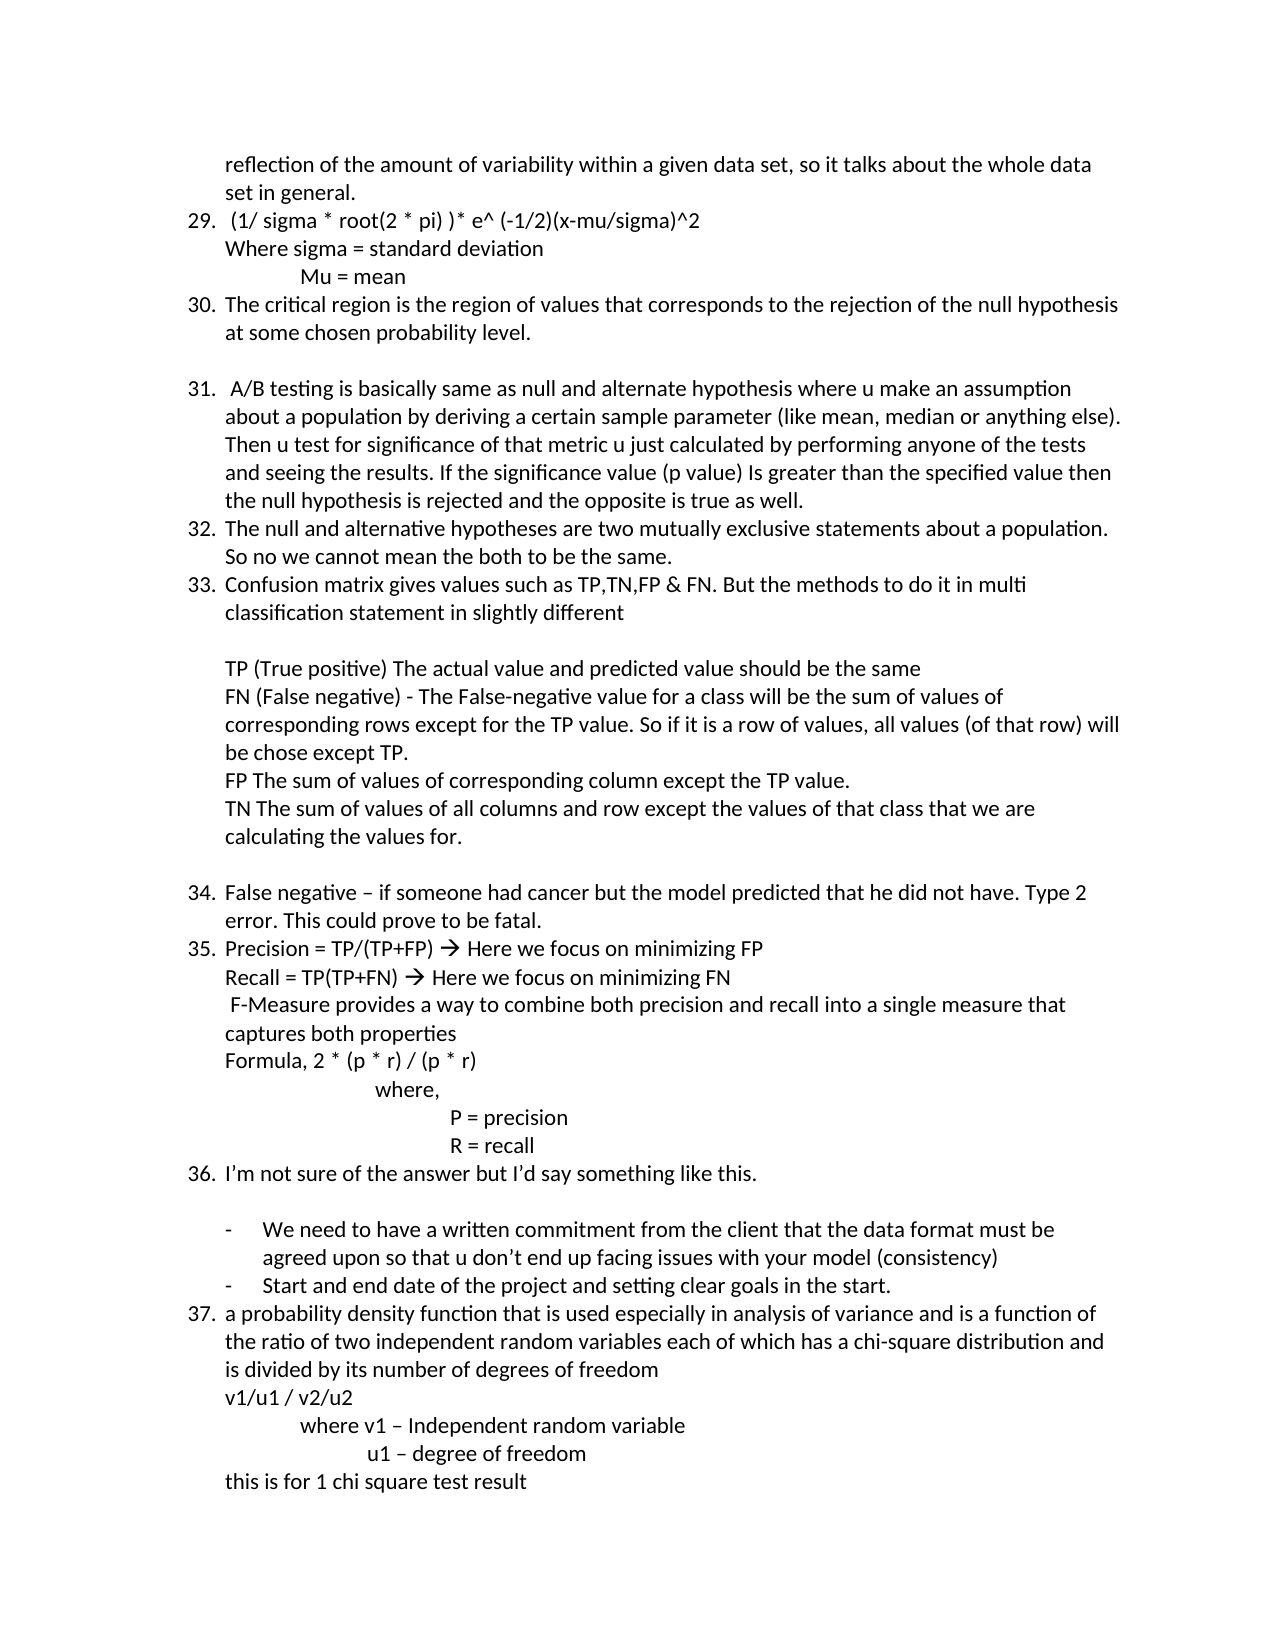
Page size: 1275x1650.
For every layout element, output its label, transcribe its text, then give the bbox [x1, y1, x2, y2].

list FP The sum of values of corresponding column except the TP value. [225, 766, 1125, 794]
list a probability density function that is used especially in analysis of variance and is a function of the ratio of two independent random variables each of which has a chi-square distribution and is divided by its number of degrees of freedom [187, 1299, 1125, 1383]
list this is for 1 chi square test result [225, 1467, 1125, 1495]
list The critical region is the region of values that corresponds to the rejection of the null hypothesis at some chosen probability level. [187, 290, 1125, 346]
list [187, 150, 1125, 206]
list I’m not sure of the answer but I’d say something like this. [187, 1159, 1125, 1187]
list False negative – if someone had cancer but the model predicted that he did not have. Type 2 error. This could prove to be fatal. [187, 878, 1125, 934]
list FN (False negative) - The False-negative value for a class will be the sum of values of corresponding rows except for the TP value. So if it is a row of values, all values (of that row) will be chose except TP. [225, 682, 1125, 766]
list where, [225, 1075, 1125, 1103]
list So no we cannot mean the both to be the same. [225, 542, 1125, 570]
list We need to have a written commitment from the client that the data format must be agreed upon so that u don’t end up facing issues with your model (consistency) [225, 1215, 1125, 1271]
list Mu = mean [225, 262, 1125, 290]
list A/B testing is basically same as null and alternate hypothesis where u make an assumption about a population by deriving a certain sample parameter (like mean, median or anything else). Then u test for significance of that metric u just calculated by performing anyone of the tests and seeing the results. If the significance value (p value) Is greater than the specified value then the null hypothesis is rejected and the opposite is true as well. [187, 374, 1125, 514]
list v1/u1 / v2/u2 [225, 1383, 1125, 1411]
list The null and alternative hypotheses are two mutually exclusive statements about a population. [187, 514, 1125, 542]
list Confusion matrix gives values such as TP,TN,FP & FN. But the methods to do it in multi classification statement in slightly different [187, 570, 1125, 626]
list F-Measure provides a way to combine both precision and recall into a single measure that captures both properties [225, 991, 1125, 1047]
list (1/ sigma * root(2 * pi) )* e^ (-1/2)(x-mu/sigma)^2 [187, 206, 1125, 234]
list P = precision [225, 1103, 1125, 1131]
list Recall = TP(TP+FN) Here we focus on minimizing FN [225, 963, 1125, 991]
list TN The sum of values of all columns and row except the values of that class that we are calculating the values for. [225, 794, 1125, 851]
list Where sigma = standard deviation [225, 234, 1125, 262]
list Formula, 2 * (p * r) / (p * r) [225, 1047, 1125, 1075]
list R = recall [225, 1131, 1125, 1159]
list u1 – degree of freedom [225, 1439, 1125, 1467]
list Precision = TP/(TP+FP) Here we focus on minimizing FP [187, 934, 1125, 963]
list Start and end date of the project and setting clear goals in the start. [225, 1271, 1125, 1299]
list TP (True positive) The actual value and predicted value should be the same [225, 654, 1125, 682]
list where v1 – Independent random variable [225, 1411, 1125, 1439]
